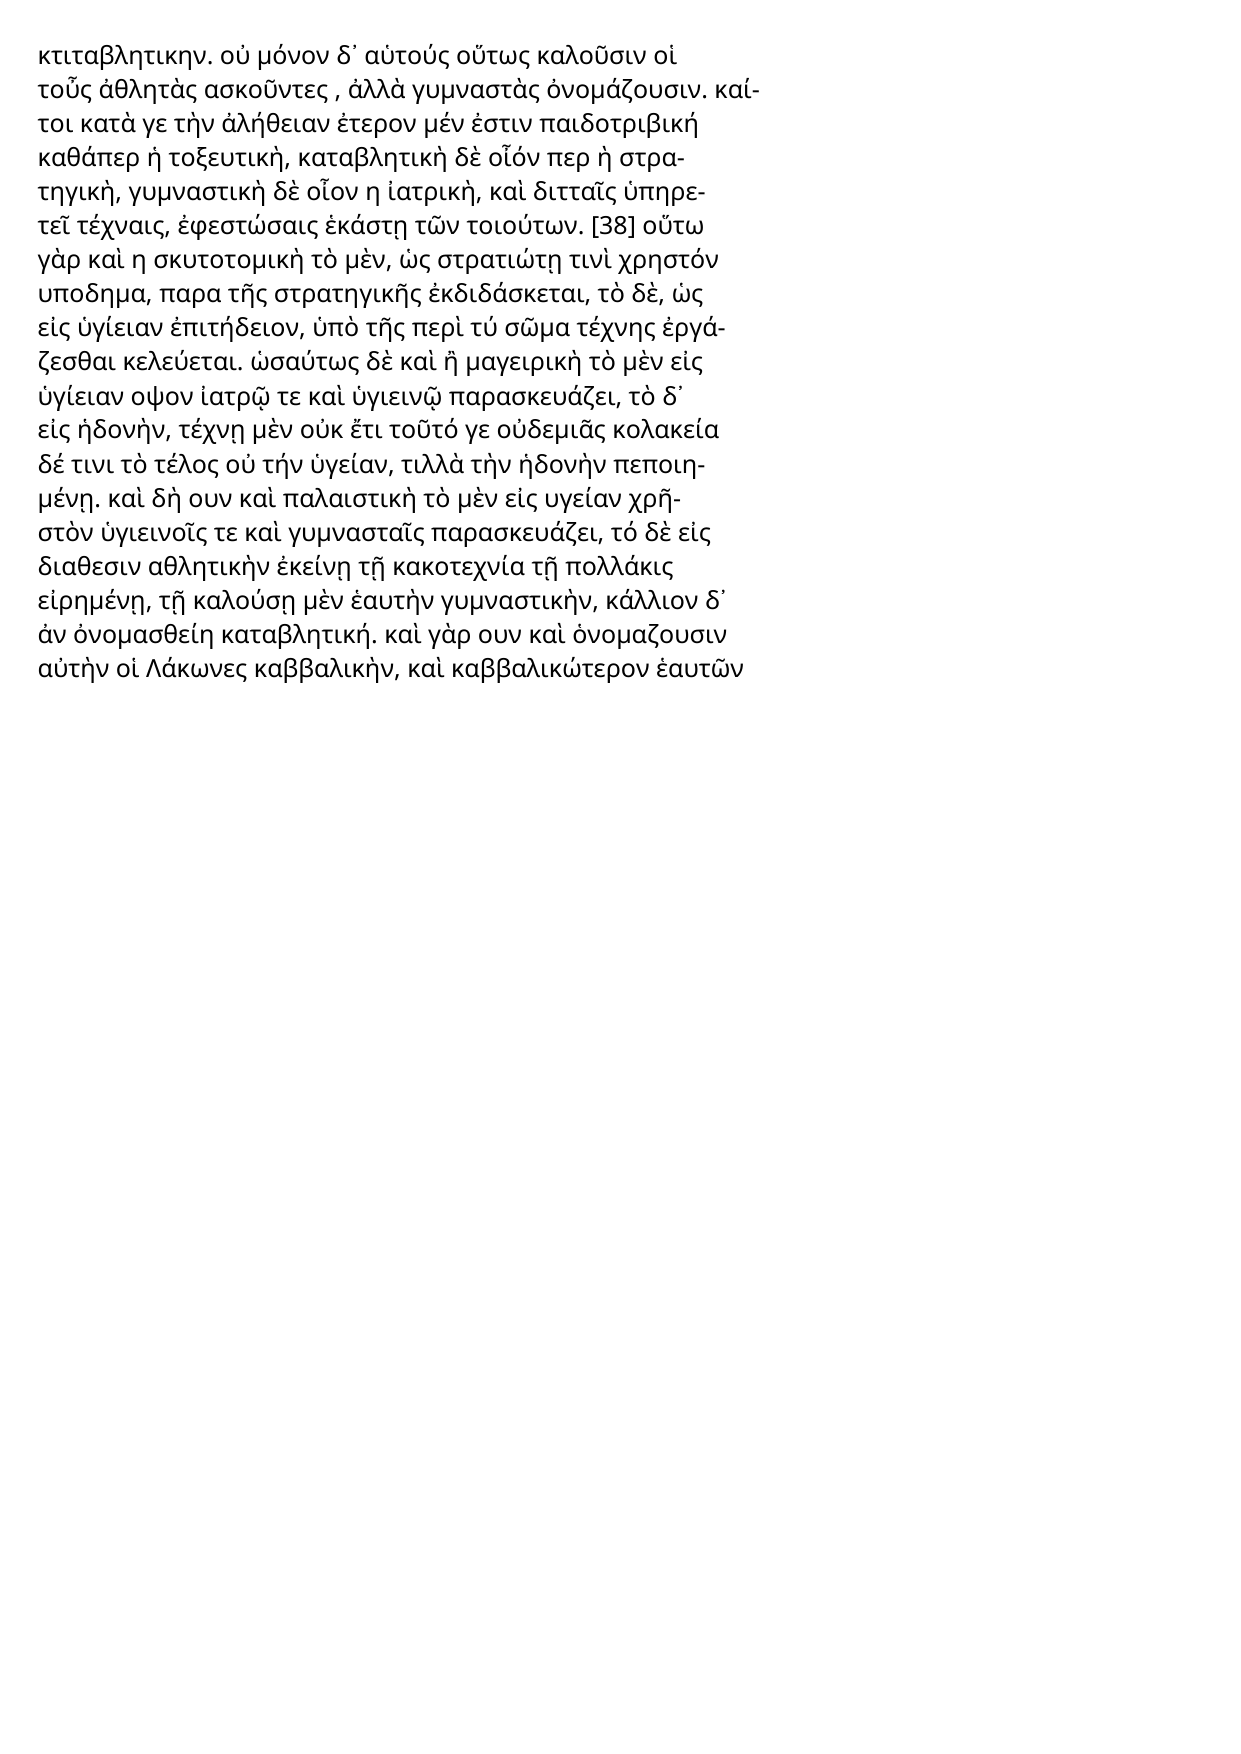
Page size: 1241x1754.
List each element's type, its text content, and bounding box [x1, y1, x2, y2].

text κτιταβλητικην. οὐ μόνον δ᾽ αὑτούς οὕτως καλοῦσιν οἱ τοὖς ἀθλητὰς ασκοῦντες , ἀλλὰ γυμναστὰς ὀνομάζουσιν. καί- τοι κατὰ γε τὴν ἀλήθειαν ἐτερον μέν ἐστιν παιδοτριβική καθάπερ ἡ τοξευτικὴ, καταβλητικὴ δὲ οἶόν περ ὴ στρα- τηγικὴ, γυμναστικὴ δὲ οἶον η ἰατρικὴ, καὶ διτταῖς ὑπηρε- τεῖ τέχναις, ἐφεστώσαις ἑκάστῃ τῶν τοιούτων. [38] οὕτω γὰρ καὶ η σκυτοτομικὴ τὸ μὲν, ὡς στρατιώτῃ τινὶ χρηστόν υποδημα, παρα τῆς στρατηγικῆς ἐκδιδάσκεται, τὸ δὲ, ὡς εἰς ὑγίειαν ἐπιτήδειον, ὑπὸ τῆς περὶ τύ σῶμα τέχνης ἐργά- ζεσθαι κελεύεται. ὡσαύτως δὲ καὶ ἢ μαγειρικὴ τὸ μὲν εἰς ὑγίειαν οψον ἰατρῷ τε καὶ ὑγιεινῷ παρασκευάζει, τὸ δ᾽ εἰς ἡδονὴν, τέχνῃ μὲν οὐκ ἔτι τοῦτό γε οὐδεμιᾶς κολακεία δέ τινι τὸ τέλος οὐ τήν ὑγείαν, τιλλὰ τὴν ἡδονὴν πεποιη- μένῃ. καὶ δὴ ουν καὶ παλαιστικὴ τὸ μὲν εἰς υγείαν χρῆ- στὸν ὑγιεινοῖς τε καὶ γυμνασταῖς παρασκευάζει, τό δὲ εἰς διαθεσιν αθλητικὴν ἐκείνῃ τῇ κακοτεχνία τῇ πολλάκις εἰρημένῃ, τῇ καλούσῃ μὲν ἑαυτὴν γυμναστικὴν, κάλλιον δ᾽ ἀν ὀνομασθείη καταβλητική. καὶ γὰρ ουν καὶ ὁνομαζουσιν αὐτὴν οἱ Λάκωνες καββαλικὴν, καὶ καββαλικώτερον ἑαυτῶν [37, 37, 1203, 685]
